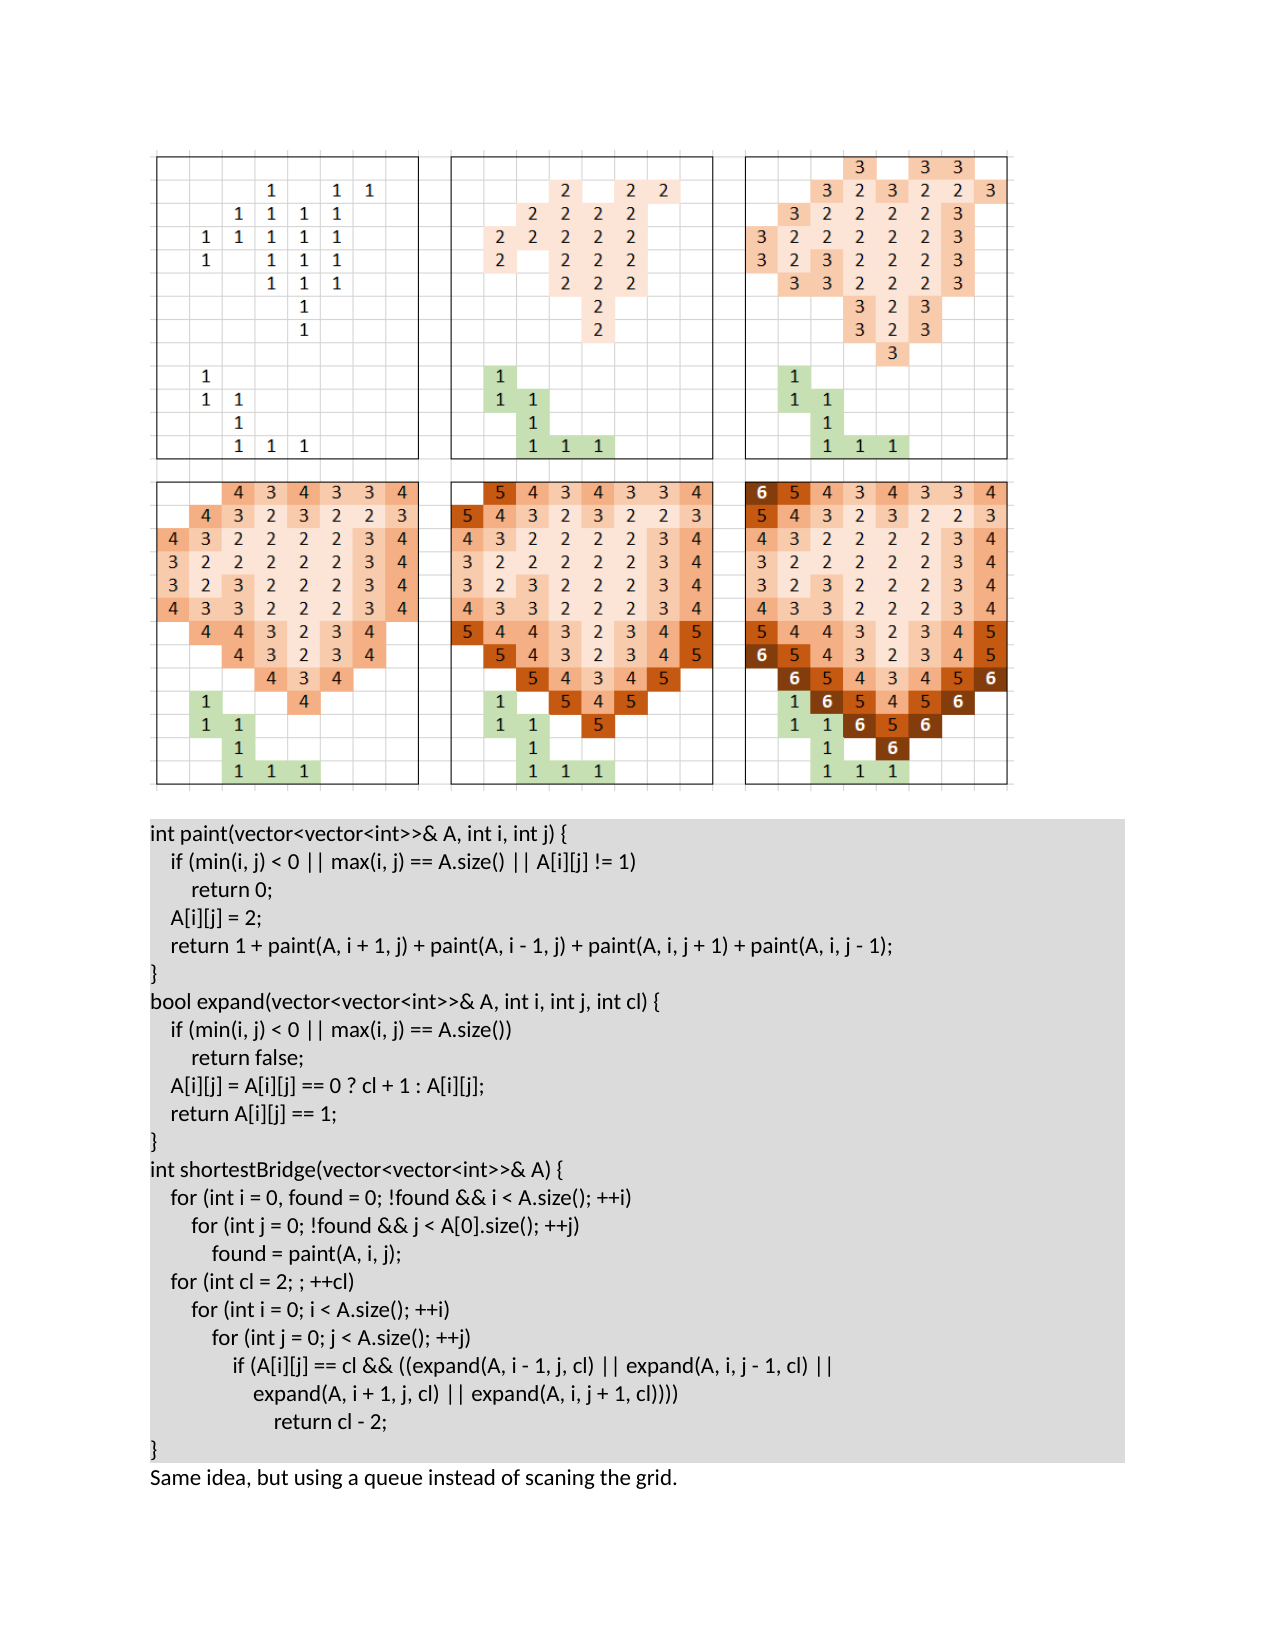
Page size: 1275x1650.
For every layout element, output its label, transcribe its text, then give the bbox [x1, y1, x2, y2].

text for (int i = 0, found = 0; !found && i < A.size(); ++i) [150, 1183, 1125, 1211]
text return A[i][j] == 1; [150, 1099, 1125, 1127]
text } [150, 1127, 1125, 1155]
text } [150, 959, 1125, 987]
text bool expand(vector<vector<int>>& A, int i, int j, int cl) { [150, 987, 1125, 1015]
text for (int cl = 2; ; ++cl) [150, 1267, 1125, 1295]
text expand(A, i + 1, j, cl) || expand(A, i, j + 1, cl)))) [150, 1379, 1125, 1407]
text for (int j = 0; j < A.size(); ++j) [150, 1323, 1125, 1351]
text if (min(i, j) < 0 || max(i, j) == A.size()) [150, 1015, 1125, 1043]
text if (min(i, j) < 0 || max(i, j) == A.size() || A[i][j] != 1) [150, 847, 1125, 875]
text Same idea, but using a queue instead of scaning the grid. [150, 1463, 1125, 1491]
text if (A[i][j] == cl && ((expand(A, i - 1, j, cl) || expand(A, i, j - 1, cl) || [150, 1351, 1125, 1379]
text int paint(vector<vector<int>>& A, int i, int j) { [150, 819, 1125, 847]
text found = paint(A, i, j); [150, 1239, 1125, 1267]
text return cl - 2; [150, 1407, 1125, 1435]
text return 1 + paint(A, i + 1, j) + paint(A, i - 1, j) + paint(A, i, j + 1) + paint(A, i, j - 1); [150, 931, 1125, 959]
picture [150, 150, 1014, 791]
text } [150, 1435, 1125, 1463]
text A[i][j] = 2; [150, 903, 1125, 931]
text A[i][j] = A[i][j] == 0 ? cl + 1 : A[i][j]; [150, 1071, 1125, 1099]
text for (int i = 0; i < A.size(); ++i) [150, 1295, 1125, 1323]
text int shortestBridge(vector<vector<int>>& A) { [150, 1155, 1125, 1183]
text for (int j = 0; !found && j < A[0].size(); ++j) [150, 1211, 1125, 1239]
text return 0; [150, 875, 1125, 903]
text return false; [150, 1043, 1125, 1071]
